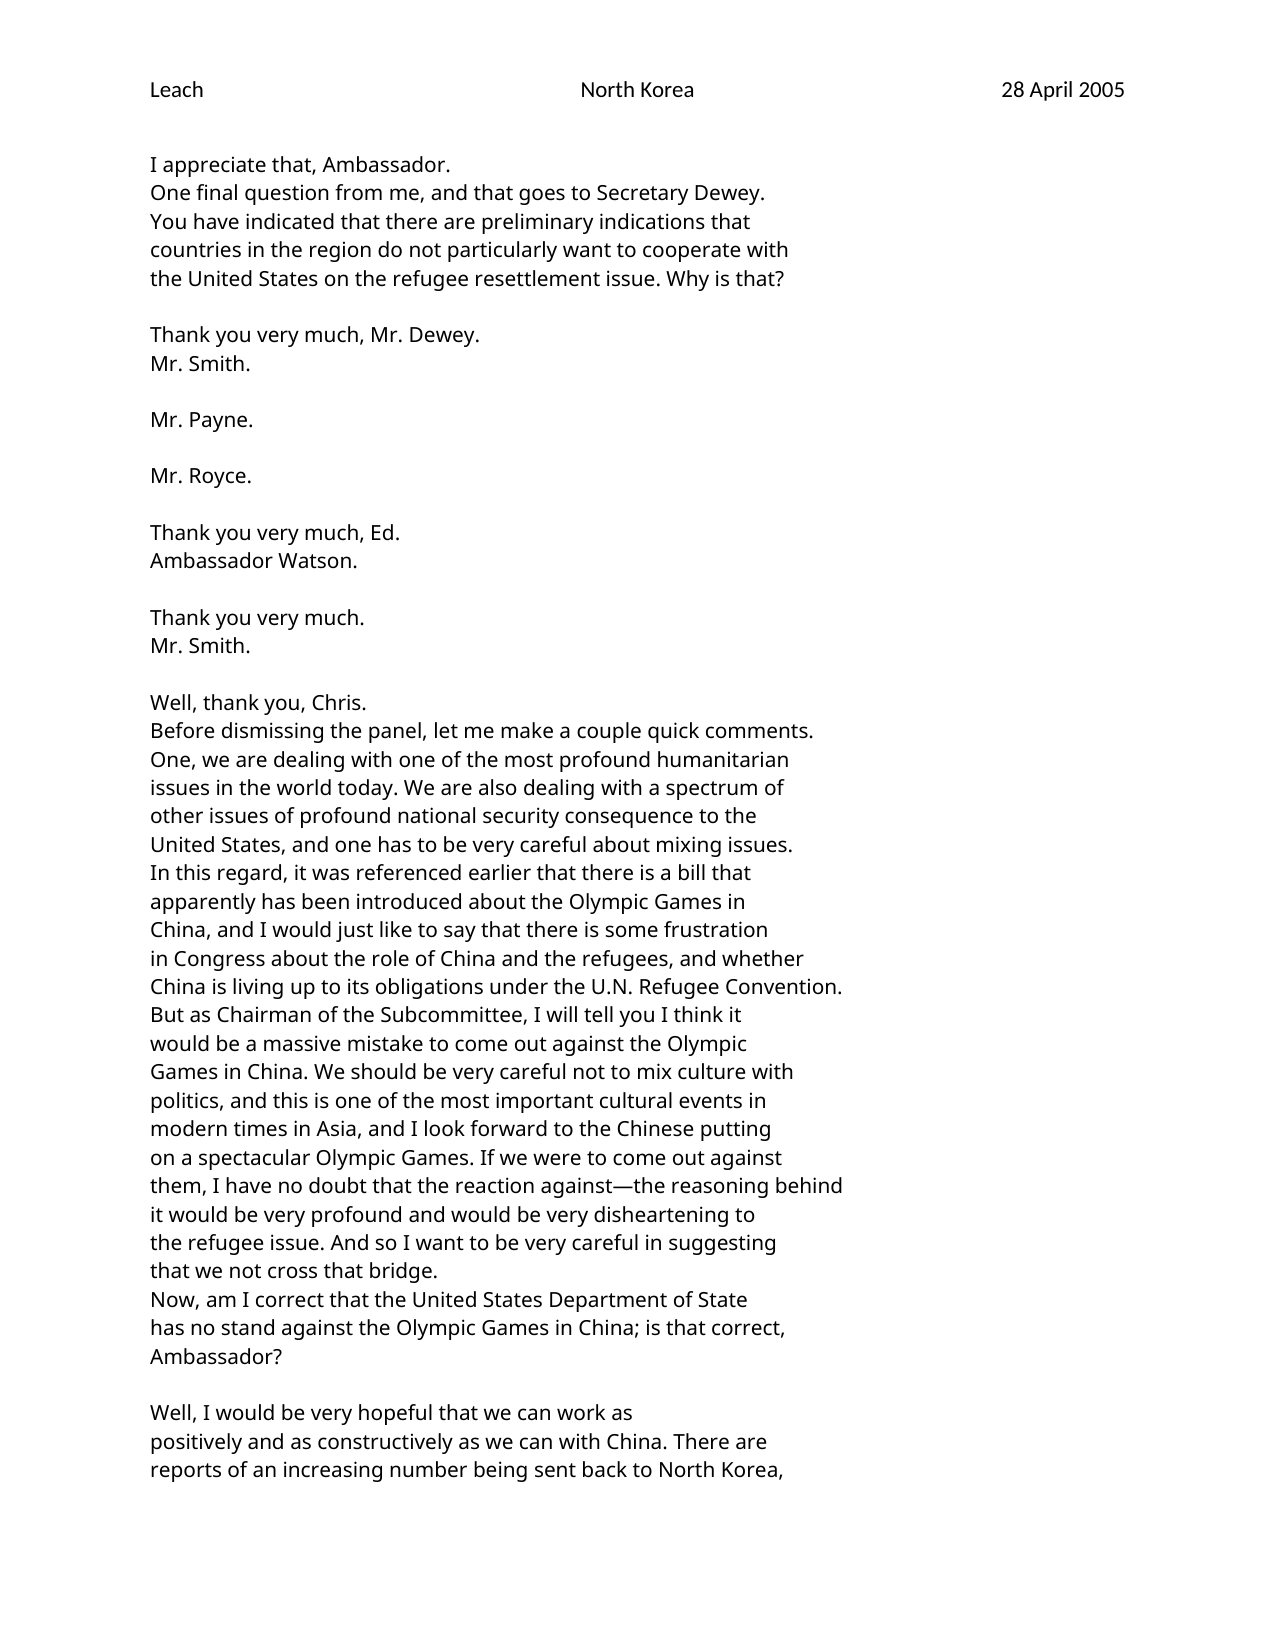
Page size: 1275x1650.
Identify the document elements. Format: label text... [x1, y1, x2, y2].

text Thank you very much. [150, 603, 1125, 631]
text One final question from me, and that goes to Secretary Dewey. [150, 178, 1125, 207]
text You have indicated that there are preliminary indications that [150, 207, 1125, 235]
text that we not cross that bridge. [150, 1257, 1125, 1285]
text would be a massive mistake to come out against the Olympic [150, 1029, 1125, 1057]
text Mr. Smith. [150, 631, 1125, 660]
text Mr. Royce. [150, 462, 1125, 490]
text politics, and this is one of the most important cultural events in [150, 1086, 1125, 1114]
text United States, and one has to be very careful about mixing issues. [150, 830, 1125, 858]
text them, I have no doubt that the reaction against—the reasoning behind [150, 1171, 1125, 1200]
text in Congress about the role of China and the refugees, and whether [150, 944, 1125, 972]
text In this regard, it was referenced earlier that there is a bill that [150, 858, 1125, 887]
text China, and I would just like to say that there is some frustration [150, 915, 1125, 944]
text the refugee issue. And so I want to be very careful in suggesting [150, 1228, 1125, 1257]
text Before dismissing the panel, let me make a couple quick comments. [150, 716, 1125, 745]
text China is living up to its obligations under the U.N. Refugee Convention. [150, 972, 1125, 1001]
text has no stand against the Olympic Games in China; is that correct, [150, 1313, 1125, 1342]
text countries in the region do not particularly want to cooperate with [150, 235, 1125, 264]
text it would be very profound and would be very disheartening to [150, 1200, 1125, 1228]
text reports of an increasing number being sent back to North Korea, [150, 1455, 1125, 1484]
text Thank you very much, Ed. [150, 518, 1125, 546]
text Ambassador Watson. [150, 546, 1125, 575]
text Well, I would be very hopeful that we can work as [150, 1398, 1125, 1427]
text I appreciate that, Ambassador. [150, 150, 1125, 178]
text Thank you very much, Mr. Dewey. [150, 320, 1125, 349]
text One, we are dealing with one of the most profound humanitarian [150, 745, 1125, 773]
text apparently has been introduced about the Olympic Games in [150, 887, 1125, 915]
text positively and as constructively as we can with China. There are [150, 1427, 1125, 1455]
text Mr. Smith. [150, 349, 1125, 377]
text Now, am I correct that the United States Department of State [150, 1285, 1125, 1313]
text other issues of profound national security consequence to the [150, 802, 1125, 830]
text issues in the world today. We are also dealing with a spectrum of [150, 773, 1125, 802]
text But as Chairman of the Subcommittee, I will tell you I think it [150, 1001, 1125, 1029]
text Mr. Payne. [150, 405, 1125, 433]
text Well, thank you, Chris. [150, 688, 1125, 716]
text Ambassador? [150, 1342, 1125, 1370]
text Games in China. We should be very careful not to mix culture with [150, 1057, 1125, 1086]
text the United States on the refugee resettlement issue. Why is that? [150, 264, 1125, 292]
text modern times in Asia, and I look forward to the Chinese putting [150, 1114, 1125, 1143]
text on a spectacular Olympic Games. If we were to come out against [150, 1143, 1125, 1171]
